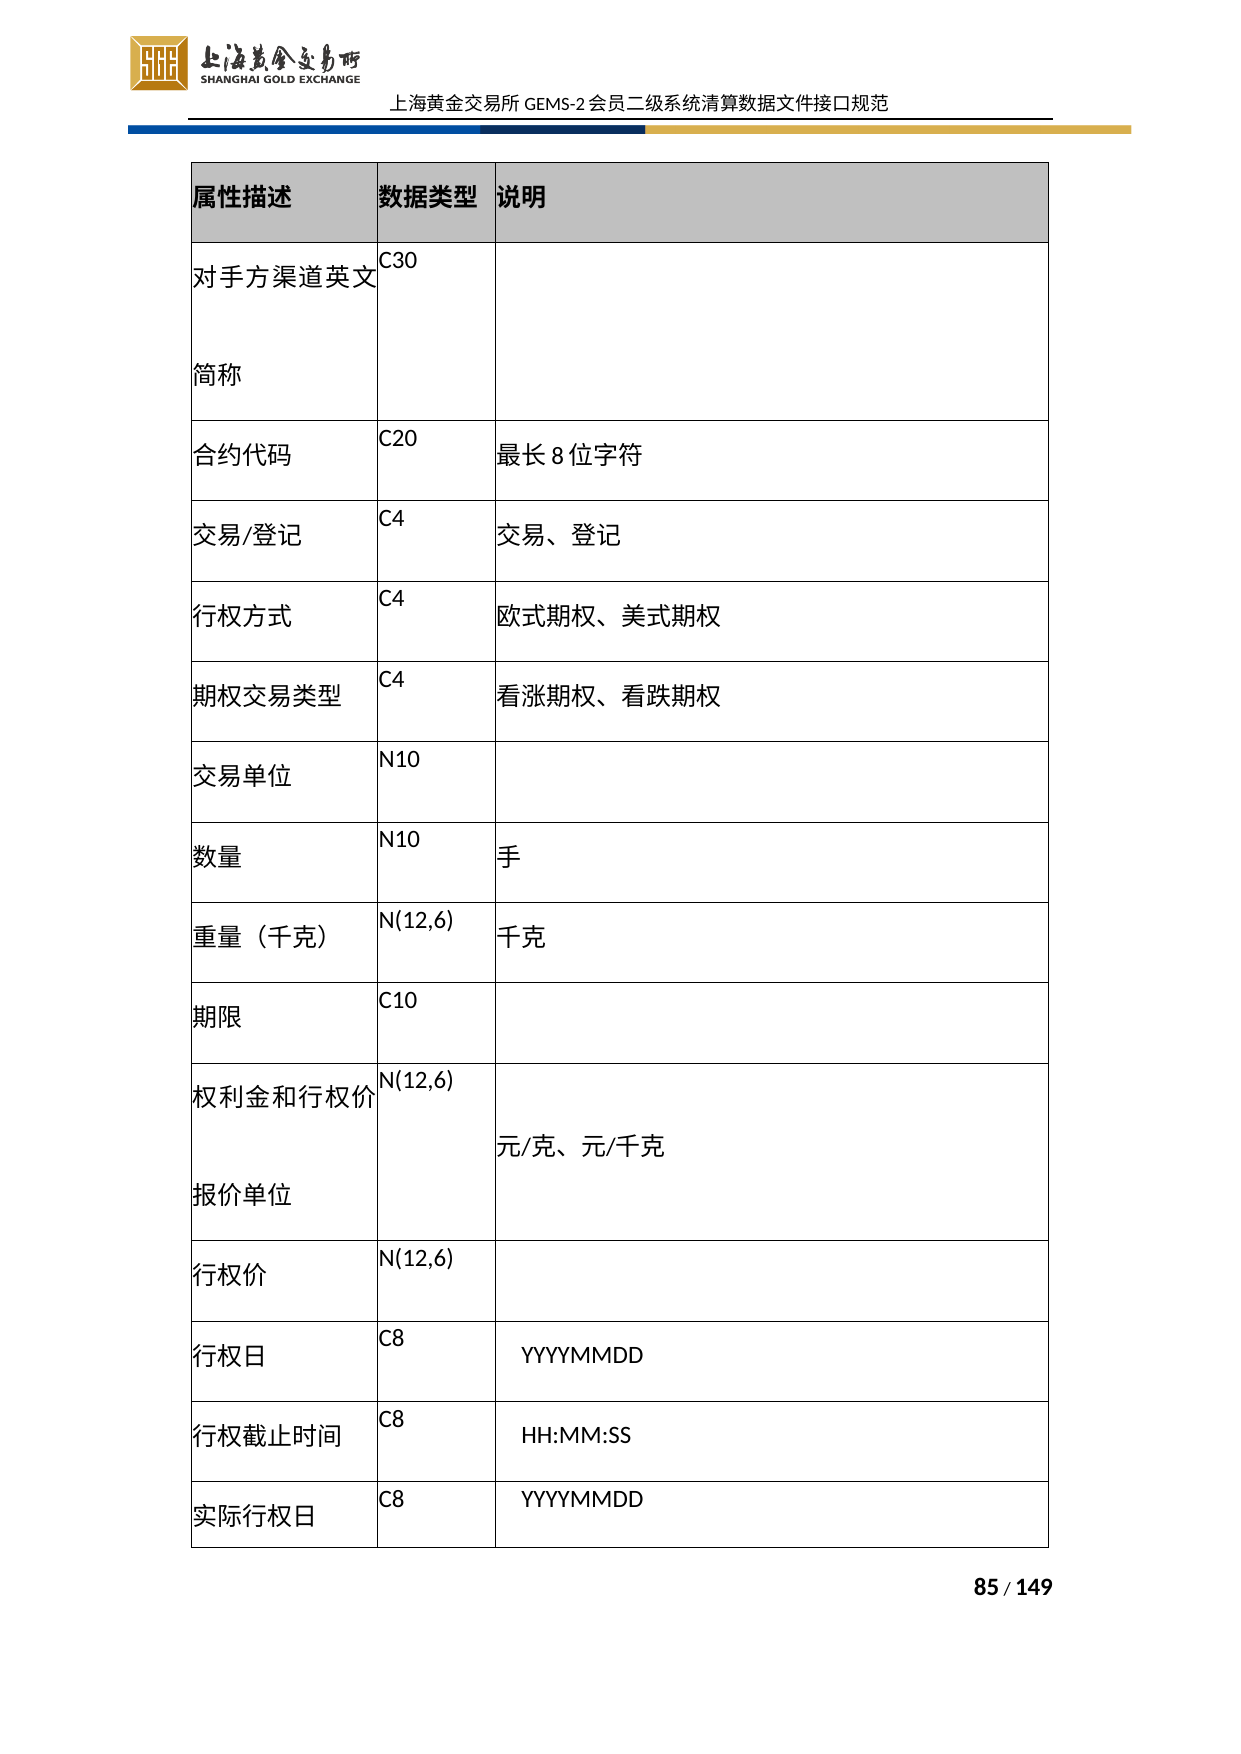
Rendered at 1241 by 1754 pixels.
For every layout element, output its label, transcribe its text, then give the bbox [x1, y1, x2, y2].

table_cell [496, 742, 1048, 822]
table_cell 权利金和行权价报价单位 [192, 1064, 377, 1240]
table_header 说明 [496, 163, 1048, 242]
table_header 数据类型 [378, 163, 495, 242]
table_cell N(12,6) [378, 1241, 495, 1321]
table_cell 数量 [192, 823, 377, 902]
table_cell [496, 1241, 1048, 1321]
table_cell 重量（千克） [192, 903, 377, 982]
table_cell [496, 983, 1048, 1062]
table_cell 行权方式 [192, 582, 377, 661]
table_cell 交易、登记 [496, 501, 1048, 581]
table_cell YYYYMMDD [496, 1482, 1048, 1547]
table_header 属性描述 [192, 163, 377, 242]
table_cell HH:MM:SS [496, 1402, 1048, 1481]
table_cell N10 [378, 742, 495, 822]
table_cell 看涨期权、看跌期权 [496, 662, 1048, 741]
table_cell C4 [378, 501, 495, 581]
table_cell 行权价 [192, 1241, 377, 1321]
table_cell 千克 [496, 903, 1048, 982]
table_cell 实际行权日 [192, 1482, 377, 1547]
table_cell N10 [378, 823, 495, 902]
picture [128, 36, 1132, 134]
table_cell N(12,6) [378, 903, 495, 982]
table_cell 欧式期权、美式期权 [496, 582, 1048, 661]
table_cell N(12,6) [378, 1064, 495, 1240]
table_cell 手 [496, 823, 1048, 902]
table_cell C20 [378, 421, 495, 500]
table_cell 合约代码 [192, 421, 377, 500]
table_cell 行权日 [192, 1322, 377, 1401]
table_cell 交易单位 [192, 742, 377, 822]
table_cell C30 [378, 243, 495, 420]
table_cell 对手方渠道英文简称 [192, 243, 377, 420]
table_cell 期限 [192, 983, 377, 1062]
table_cell C8 [378, 1322, 495, 1401]
table_cell YYYYMMDD [496, 1322, 1048, 1401]
table_cell C8 [378, 1402, 495, 1481]
table_cell 元/克、元/千克 [496, 1064, 1048, 1240]
table_cell C4 [378, 662, 495, 741]
table_cell 行权截止时间 [192, 1402, 377, 1481]
table_cell C10 [378, 983, 495, 1062]
table_cell C4 [378, 582, 495, 661]
table_cell 期权交易类型 [192, 662, 377, 741]
table_cell 最长8位字符 [496, 421, 1048, 500]
table_cell 交易/登记 [192, 501, 377, 581]
table_cell [496, 243, 1048, 420]
table_cell C8 [378, 1482, 495, 1547]
